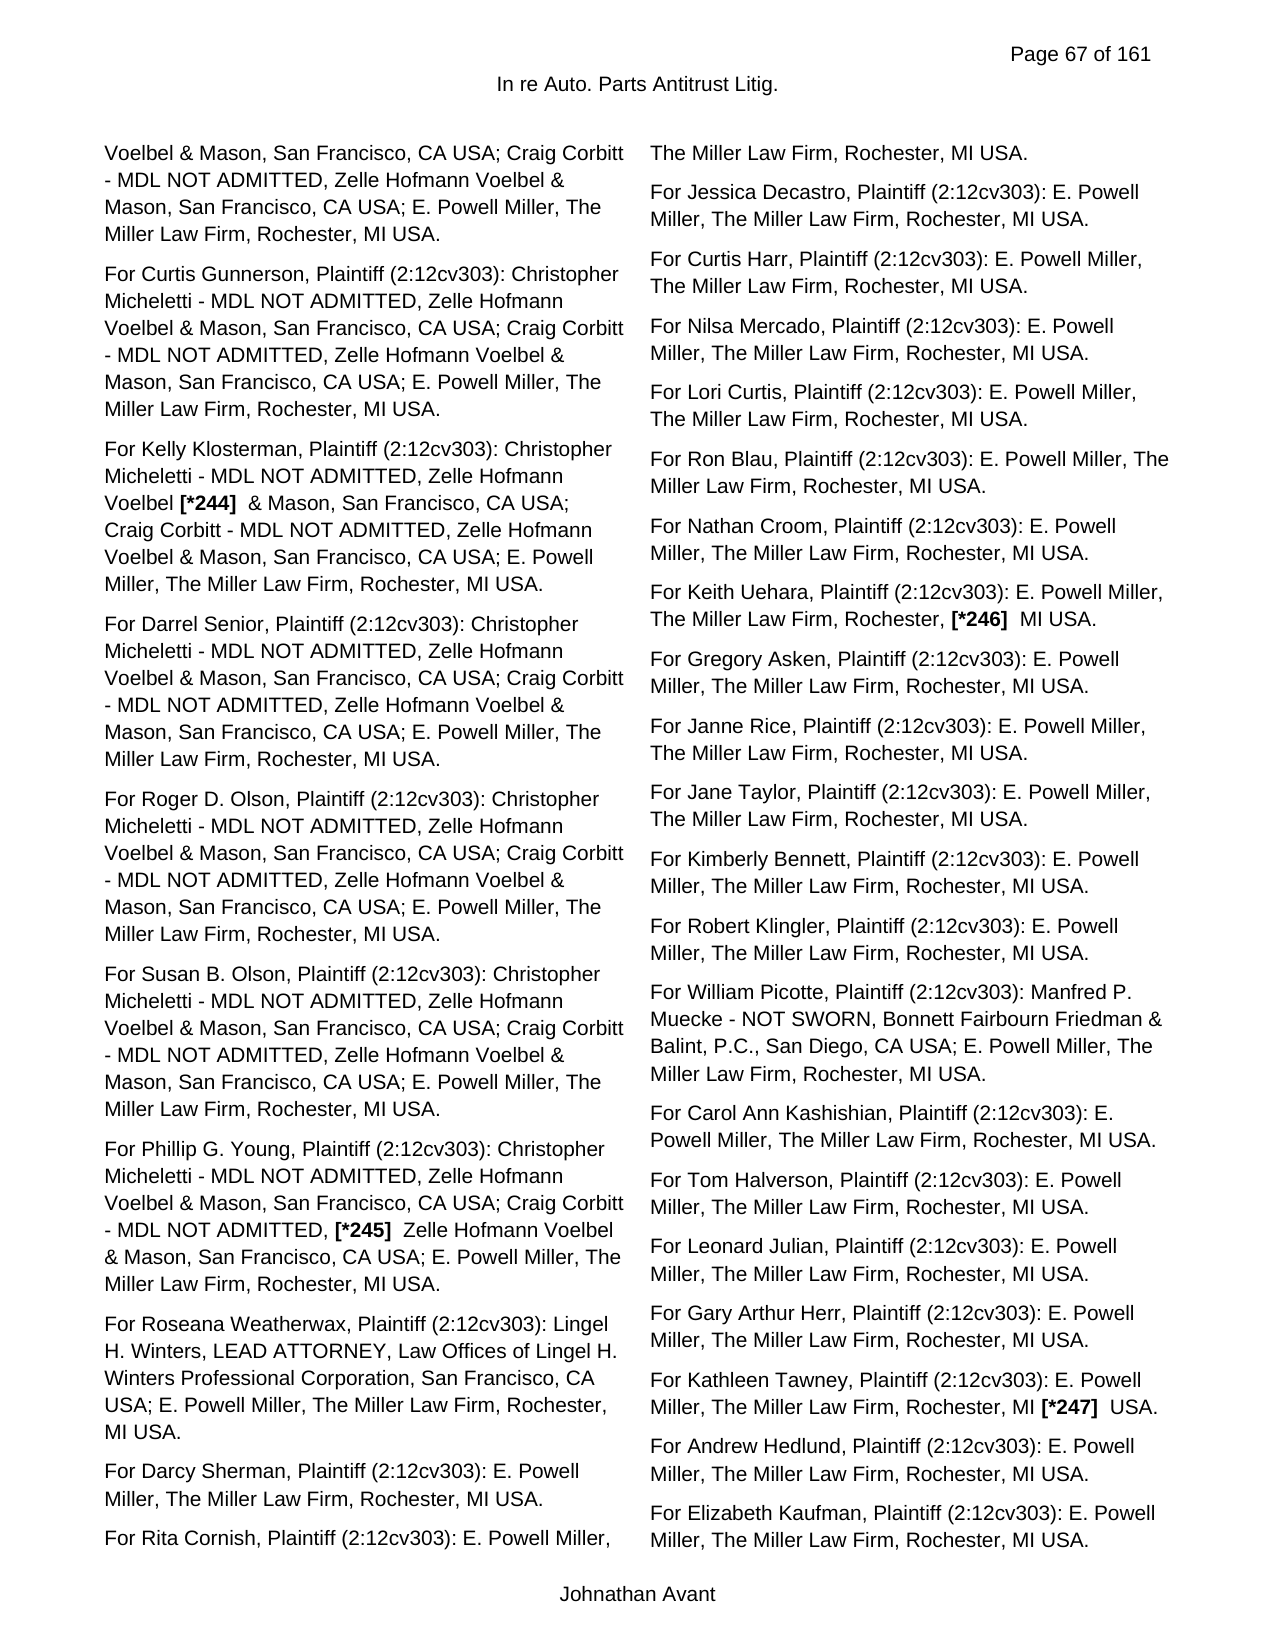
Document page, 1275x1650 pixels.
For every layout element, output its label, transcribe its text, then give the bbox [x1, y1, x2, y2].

text For Elizabeth Kaufman, Plaintiff (2:12cv303): E. Powell Miller, The Miller Law Firm, Rochester, MI USA. [650, 1498, 1171, 1552]
text For Phillip G. Young, Plaintiff (2:12cv303): Christopher Micheletti - MDL NOT ADMITTED, Zelle Hofmann Voelbel & Mason, San Francisco, CA USA; Craig Corbitt - MDL NOT ADMITTED, [*245] Zelle Hofmann Voelbel & Mason, San Francisco, CA USA; E. Powell Miller, The Miller Law Firm, Rochester, MI USA. [104, 1133, 625, 1296]
text For Nilsa Mercado, Plaintiff (2:12cv303): E. Powell Miller, The Miller Law Firm, Rochester, MI USA. [650, 310, 1171, 364]
text For Rita Cornish, Plaintiff (2:12cv303): E. Powell Miller, The Miller Law Firm, Rochester, MI USA. [650, 137, 1171, 164]
text For Jessica Decastro, Plaintiff (2:12cv303): E. Powell Miller, The Miller Law Firm, Rochester, MI USA. [650, 177, 1171, 231]
text For Kelly Klosterman, Plaintiff (2:12cv303): Christopher Micheletti - MDL NOT ADMITTED, Zelle Hofmann Voelbel [*244] & Mason, San Francisco, CA USA; Craig Corbitt - MDL NOT ADMITTED, Zelle Hofmann Voelbel & Mason, San Francisco, CA USA; E. Powell Miller, The Miller Law Firm, Rochester, MI USA. [104, 433, 625, 596]
text For Kimberly Bennett, Plaintiff (2:12cv303): E. Powell Miller, The Miller Law Firm, Rochester, MI USA. [650, 844, 1171, 898]
text For Carol Ann Kashishian, Plaintiff (2:12cv303): E. Powell Miller, The Miller Law Firm, Rochester, MI USA. [650, 1098, 1171, 1152]
text For Roger D. Olson, Plaintiff (2:12cv303): Christopher Micheletti - MDL NOT ADMITTED, Zelle Hofmann Voelbel & Mason, San Francisco, CA USA; Craig Corbitt - MDL NOT ADMITTED, Zelle Hofmann Voelbel & Mason, San Francisco, CA USA; E. Powell Miller, The Miller Law Firm, Rochester, MI USA. [104, 783, 625, 946]
text For Gary Arthur Herr, Plaintiff (2:12cv303): E. Powell Miller, The Miller Law Firm, Rochester, MI USA. [650, 1298, 1171, 1352]
text For William Picotte, Plaintiff (2:12cv303): Manfred P. Muecke - NOT SWORN, Bonnett Fairbourn Friedman & Balint, P.C., San Diego, CA USA; E. Powell Miller, The Miller Law Firm, Rochester, MI USA. [650, 977, 1171, 1085]
text For Tom Halverson, Plaintiff (2:12cv303): E. Powell Miller, The Miller Law Firm, Rochester, MI USA. [650, 1164, 1171, 1219]
text For Susan B. Olson, Plaintiff (2:12cv303): Christopher Micheletti - MDL NOT ADMITTED, Zelle Hofmann Voelbel & Mason, San Francisco, CA USA; Craig Corbitt - MDL NOT ADMITTED, Zelle Hofmann Voelbel & Mason, San Francisco, CA USA; E. Powell Miller, The Miller Law Firm, Rochester, MI USA. [104, 958, 625, 1121]
text For Leonard Julian, Plaintiff (2:12cv303): E. Powell Miller, The Miller Law Firm, Rochester, MI USA. [650, 1231, 1171, 1285]
text For Janne Rice, Plaintiff (2:12cv303): E. Powell Miller, The Miller Law Firm, Rochester, MI USA. [650, 710, 1171, 764]
text For Curtis Harr, Plaintiff (2:12cv303): E. Powell Miller, The Miller Law Firm, Rochester, MI USA. [650, 244, 1171, 298]
text For Curtis Gunnerson, Plaintiff (2:12cv303): Christopher Micheletti - MDL NOT ADMITTED, Zelle Hofmann Voelbel & Mason, San Francisco, CA USA; Craig Corbitt - MDL NOT ADMITTED, Zelle Hofmann Voelbel & Mason, San Francisco, CA USA; E. Powell Miller, The Miller Law Firm, Rochester, MI USA. [104, 258, 625, 421]
text For Rita Cornish, Plaintiff (2:12cv303): E. Powell Miller, The Miller Law Firm, Rochester, MI USA. [104, 1523, 625, 1550]
text For Roseana Weatherwax, Plaintiff (2:12cv303): Lingel H. Winters, LEAD ATTORNEY, Law Offices of Lingel H. Winters Professional Corporation, San Francisco, CA USA; E. Powell Miller, The Miller Law Firm, Rochester, MI USA. [104, 1308, 625, 1444]
text For Darcy Sherman, Plaintiff (2:12cv303): E. Powell Miller, The Miller Law Firm, Rochester, MI USA. [104, 1456, 625, 1510]
text For Nathan Croom, Plaintiff (2:12cv303): E. Powell Miller, The Miller Law Firm, Rochester, MI USA. [650, 510, 1171, 564]
text For Jane Taylor, Plaintiff (2:12cv303): E. Powell Miller, The Miller Law Firm, Rochester, MI USA. [650, 777, 1171, 831]
text For Ron Blau, Plaintiff (2:12cv303): E. Powell Miller, The Miller Law Firm, Rochester, MI USA. [650, 444, 1171, 498]
text For Keith Uehara, Plaintiff (2:12cv303): E. Powell Miller, The Miller Law Firm, Rochester, [*246] MI USA. [650, 577, 1171, 631]
text For Robert Klingler, Plaintiff (2:12cv303): E. Powell Miller, The Miller Law Firm, Rochester, MI USA. [650, 910, 1171, 964]
text For Andrew Hedlund, Plaintiff (2:12cv303): E. Powell Miller, The Miller Law Firm, Rochester, MI USA. [650, 1431, 1171, 1485]
text For Darrel Senior, Plaintiff (2:12cv303): Christopher Micheletti - MDL NOT ADMITTED, Zelle Hofmann Voelbel & Mason, San Francisco, CA USA; Craig Corbitt - MDL NOT ADMITTED, Zelle Hofmann Voelbel & Mason, San Francisco, CA USA; E. Powell Miller, The Miller Law Firm, Rochester, MI USA. [104, 608, 625, 771]
text For Gregory Asken, Plaintiff (2:12cv303): E. Powell Miller, The Miller Law Firm, Rochester, MI USA. [650, 644, 1171, 698]
text For Lori Curtis, Plaintiff (2:12cv303): E. Powell Miller, The Miller Law Firm, Rochester, MI USA. [650, 377, 1171, 431]
text For Kathleen Tawney, Plaintiff (2:12cv303): E. Powell Miller, The Miller Law Firm, Rochester, MI [*247] USA. [650, 1364, 1171, 1419]
